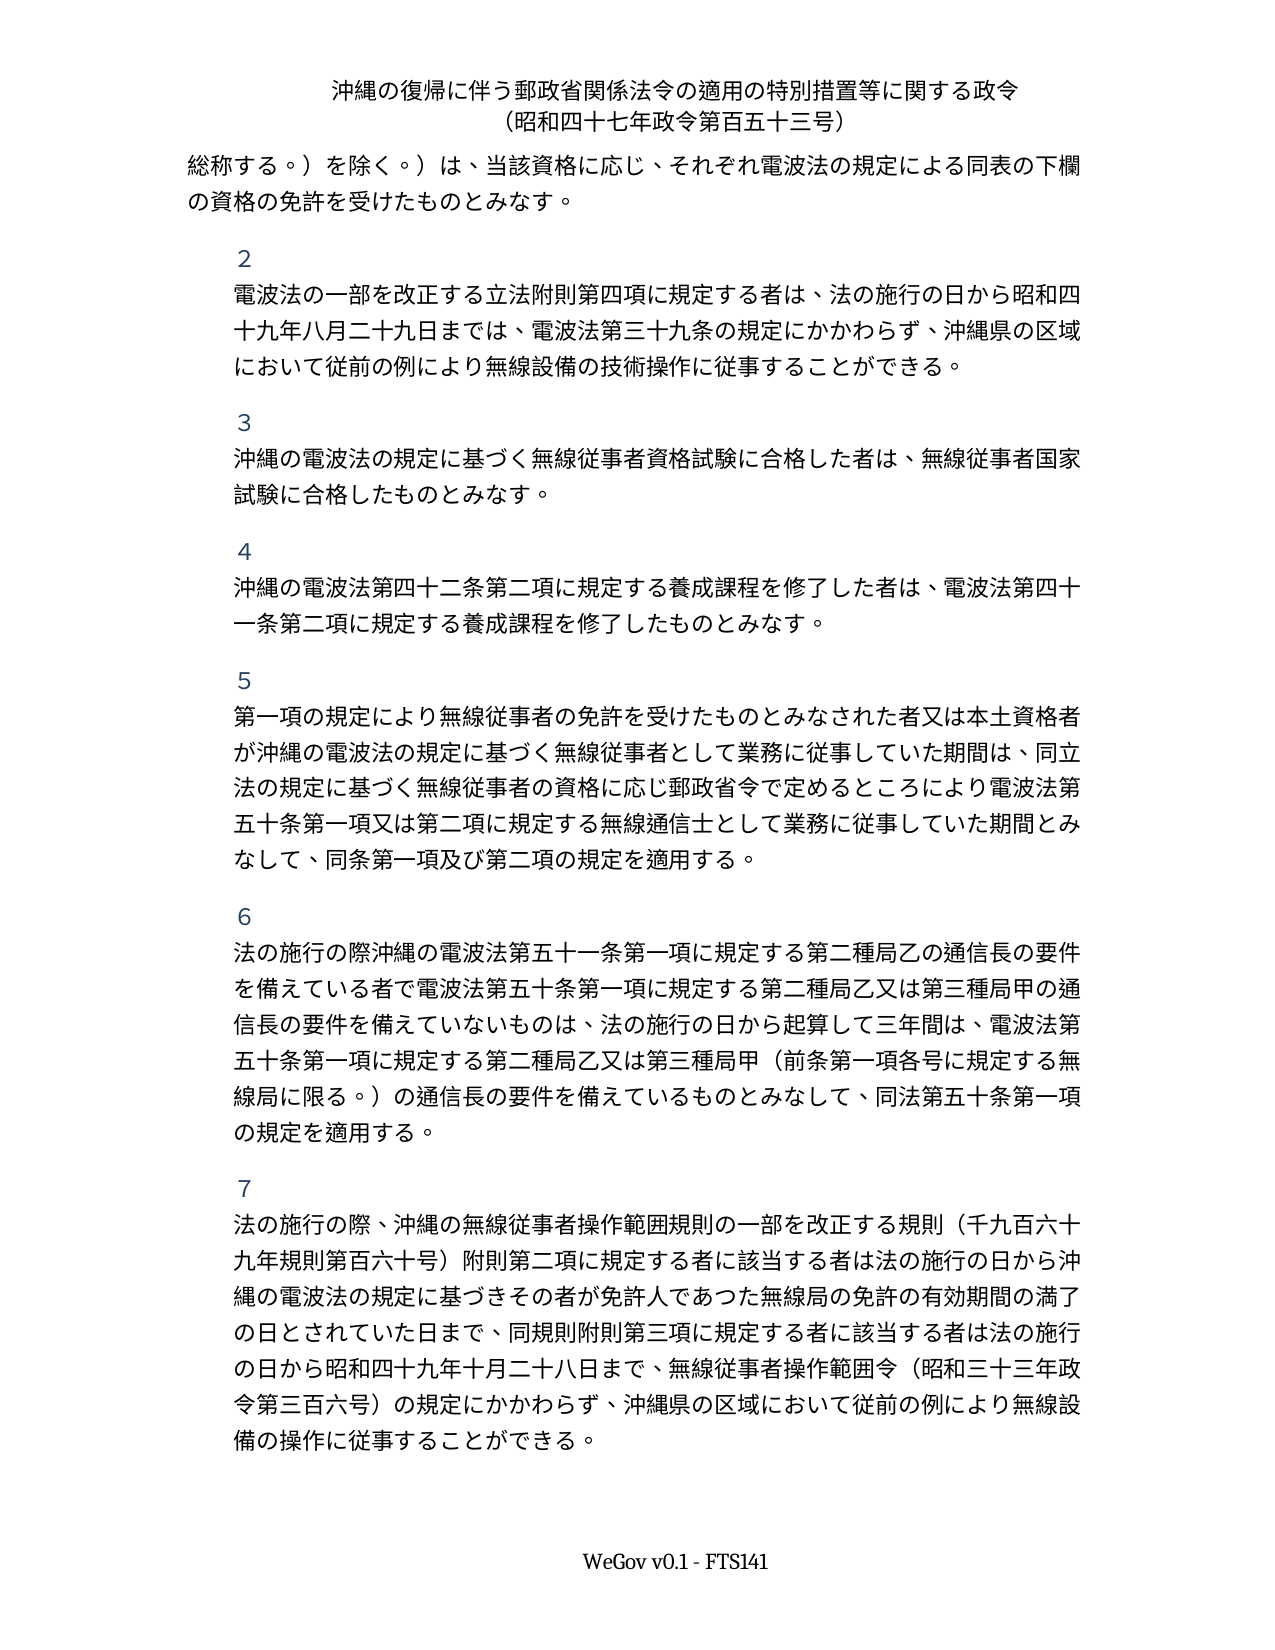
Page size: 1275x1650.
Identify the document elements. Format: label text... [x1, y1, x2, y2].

text 第一項の規定により無線従事者の免許を受けたものとみなされた者又は本土資格者が沖縄の電波法の規定に基づく無線従事者として業務に従事していた期間は、同立法の規定に基づく無線従事者の資格に応じ郵政省令で定めるところにより電波法第五十条第一項又は第二項に規定する無線通信士として業務に従事していた期間とみなして、同条第一項及び第二項の規定を適用する。 [233, 701, 1087, 876]
text 法の施行の際、沖縄の無線従事者操作範囲規則の一部を改正する規則（千九百六十九年規則第百六十号）附則第二項に規定する者に該当する者は法の施行の日から沖縄の電波法の規定に基づきその者が免許人であつた無線局の免許の有効期間の満了の日とされていた日まで、同規則附則第三項に規定する者に該当する者は法の施行の日から昭和四十九年十月二十八日まで、無線従事者操作範囲令（昭和三十三年政令第三百六号）の規定にかかわらず、沖縄県の区域において従前の例により無線設備の操作に従事することができる。 [233, 1209, 1087, 1456]
subtitle ５ [233, 664, 1087, 696]
text 法の施行の際沖縄の電波法第五十一条第一項に規定する第二種局乙の通信長の要件を備えている者で電波法第五十条第一項に規定する第二種局乙又は第三種局甲の通信長の要件を備えていないものは、法の施行の日から起算して三年間は、電波法第五十条第一項に規定する第二種局乙又は第三種局甲（前条第一項各号に規定する無線局に限る。）の通信長の要件を備えているものとみなして、同法第五十条第一項の規定を適用する。 [233, 937, 1087, 1148]
text 沖縄の電波法の規定に基づく無線従事者資格試験に合格した者は、無線従事者国家試験に合格したものとみなす。 [233, 443, 1087, 510]
subtitle ２ [233, 243, 1087, 274]
subtitle ４ [233, 536, 1087, 567]
subtitle ７ [233, 1173, 1087, 1205]
subtitle ６ [233, 901, 1087, 932]
subtitle ３ [233, 407, 1087, 438]
text 沖縄の電波法第四十二条第二項に規定する養成課程を修了した者は、電波法第四十一条第二項に規定する養成課程を修了したものとみなす。 [233, 572, 1087, 639]
text 電波法の一部を改正する立法附則第四項に規定する者は、法の施行の日から昭和四十九年八月二十九日までは、電波法第三十九条の規定にかかわらず、沖縄県の区域において従前の例により無線設備の技術操作に従事することができる。 [233, 279, 1087, 382]
